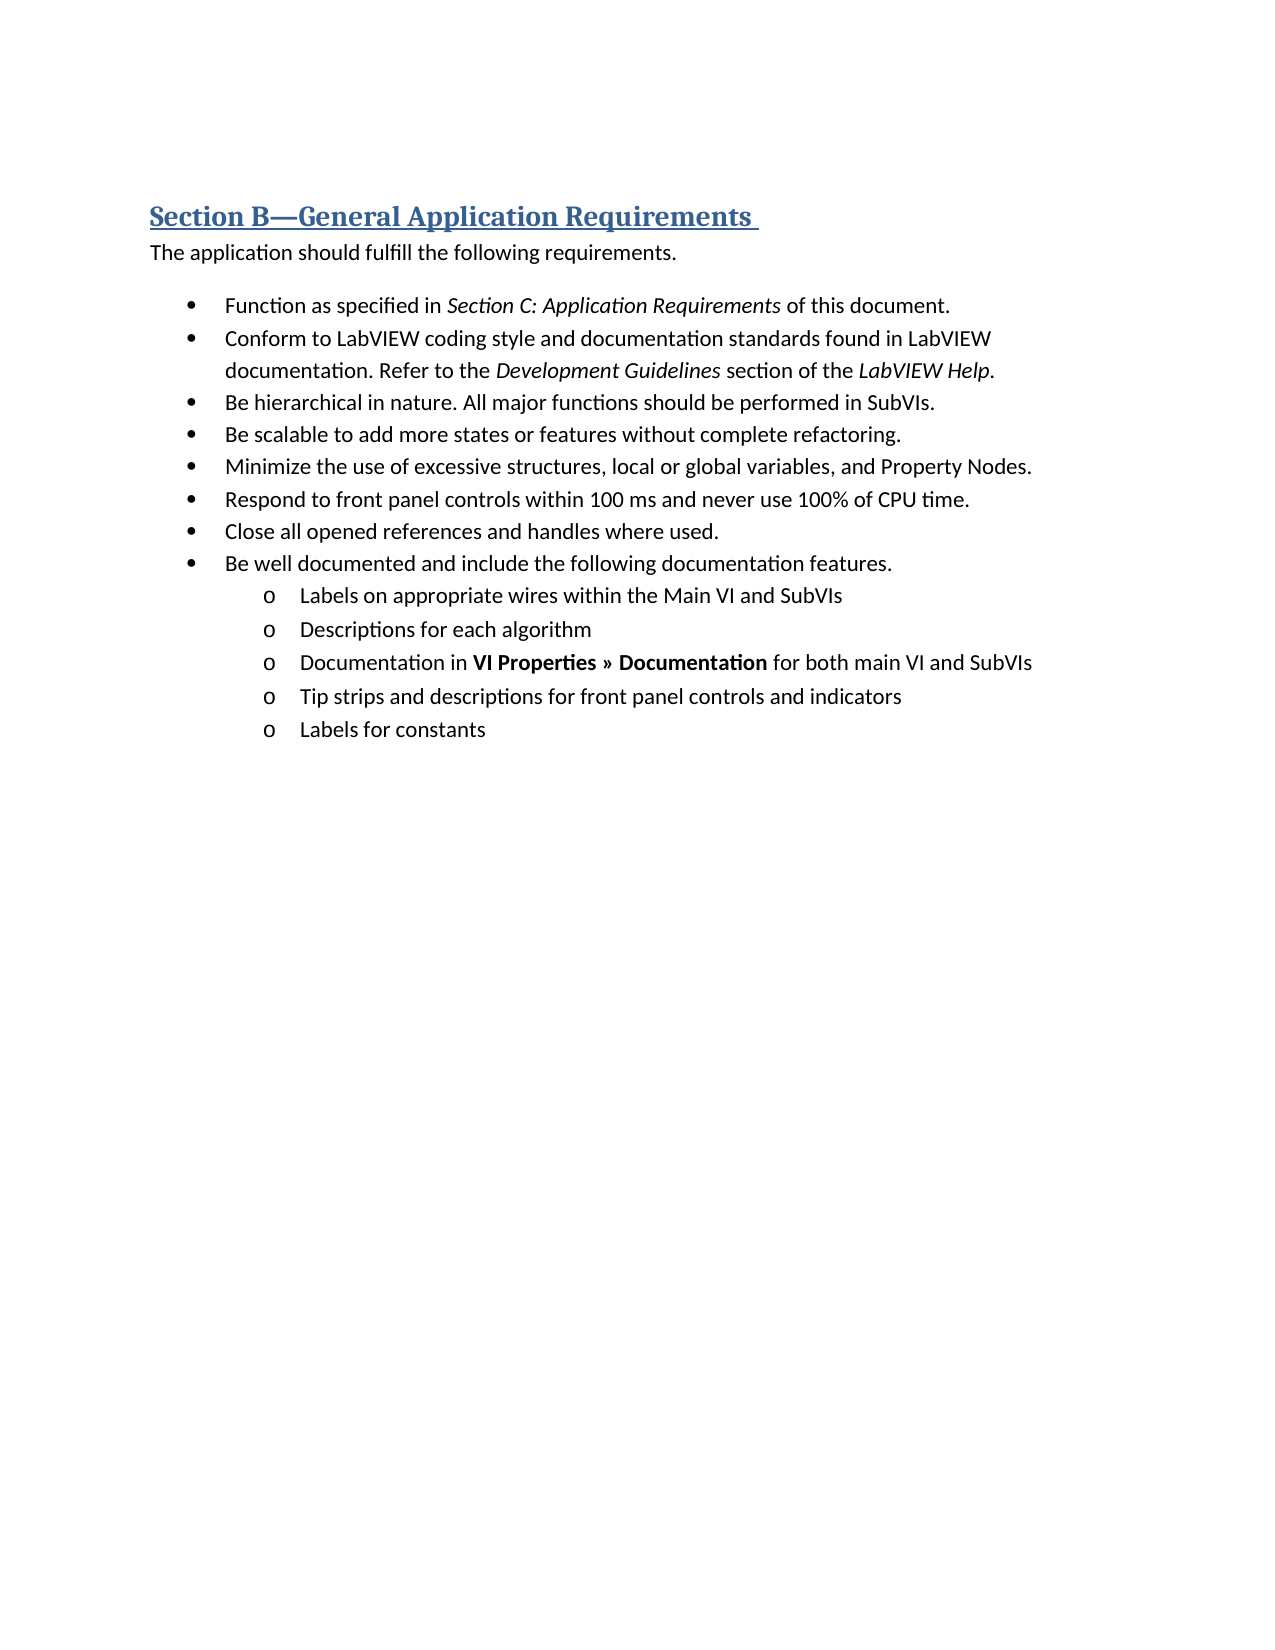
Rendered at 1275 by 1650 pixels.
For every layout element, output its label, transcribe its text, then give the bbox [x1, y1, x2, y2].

list Conform to LabVIEW coding style and documentation standards found in LabVIEW documentation. Refer to the Development Guidelines section of the LabVIEW Help. [187, 324, 1125, 384]
list Be well documented and include the following documentation features. [187, 549, 1125, 577]
list Tip strips and descriptions for front panel controls and indicators [262, 682, 1125, 711]
text The application should fulfill the following requirements. [150, 238, 1125, 267]
list Respond to front panel controls within 100 ms and never use 100% of CPU time. [187, 485, 1125, 513]
list Documentation in VI Properties » Documentation for both main VI and SubVIs [262, 648, 1125, 677]
list Function as specified in Section C: Application Requirements of this document. [187, 292, 1125, 319]
list Descriptions for each algorithm [262, 615, 1125, 644]
list Be scalable to add more states or features without complete refactoring. [187, 420, 1125, 448]
list Labels for constants [262, 715, 1125, 744]
list Be hierarchical in nature. All major functions should be performed in SubVIs. [187, 388, 1125, 416]
list Minimize the use of excessive structures, local or global variables, and Property Nodes. [187, 452, 1125, 481]
list Labels on appropriate wires within the Main VI and SubVIs [262, 581, 1125, 610]
subtitle Section B—General Application Requirements [150, 200, 1125, 233]
list Close all opened references and handles where used. [187, 517, 1125, 545]
